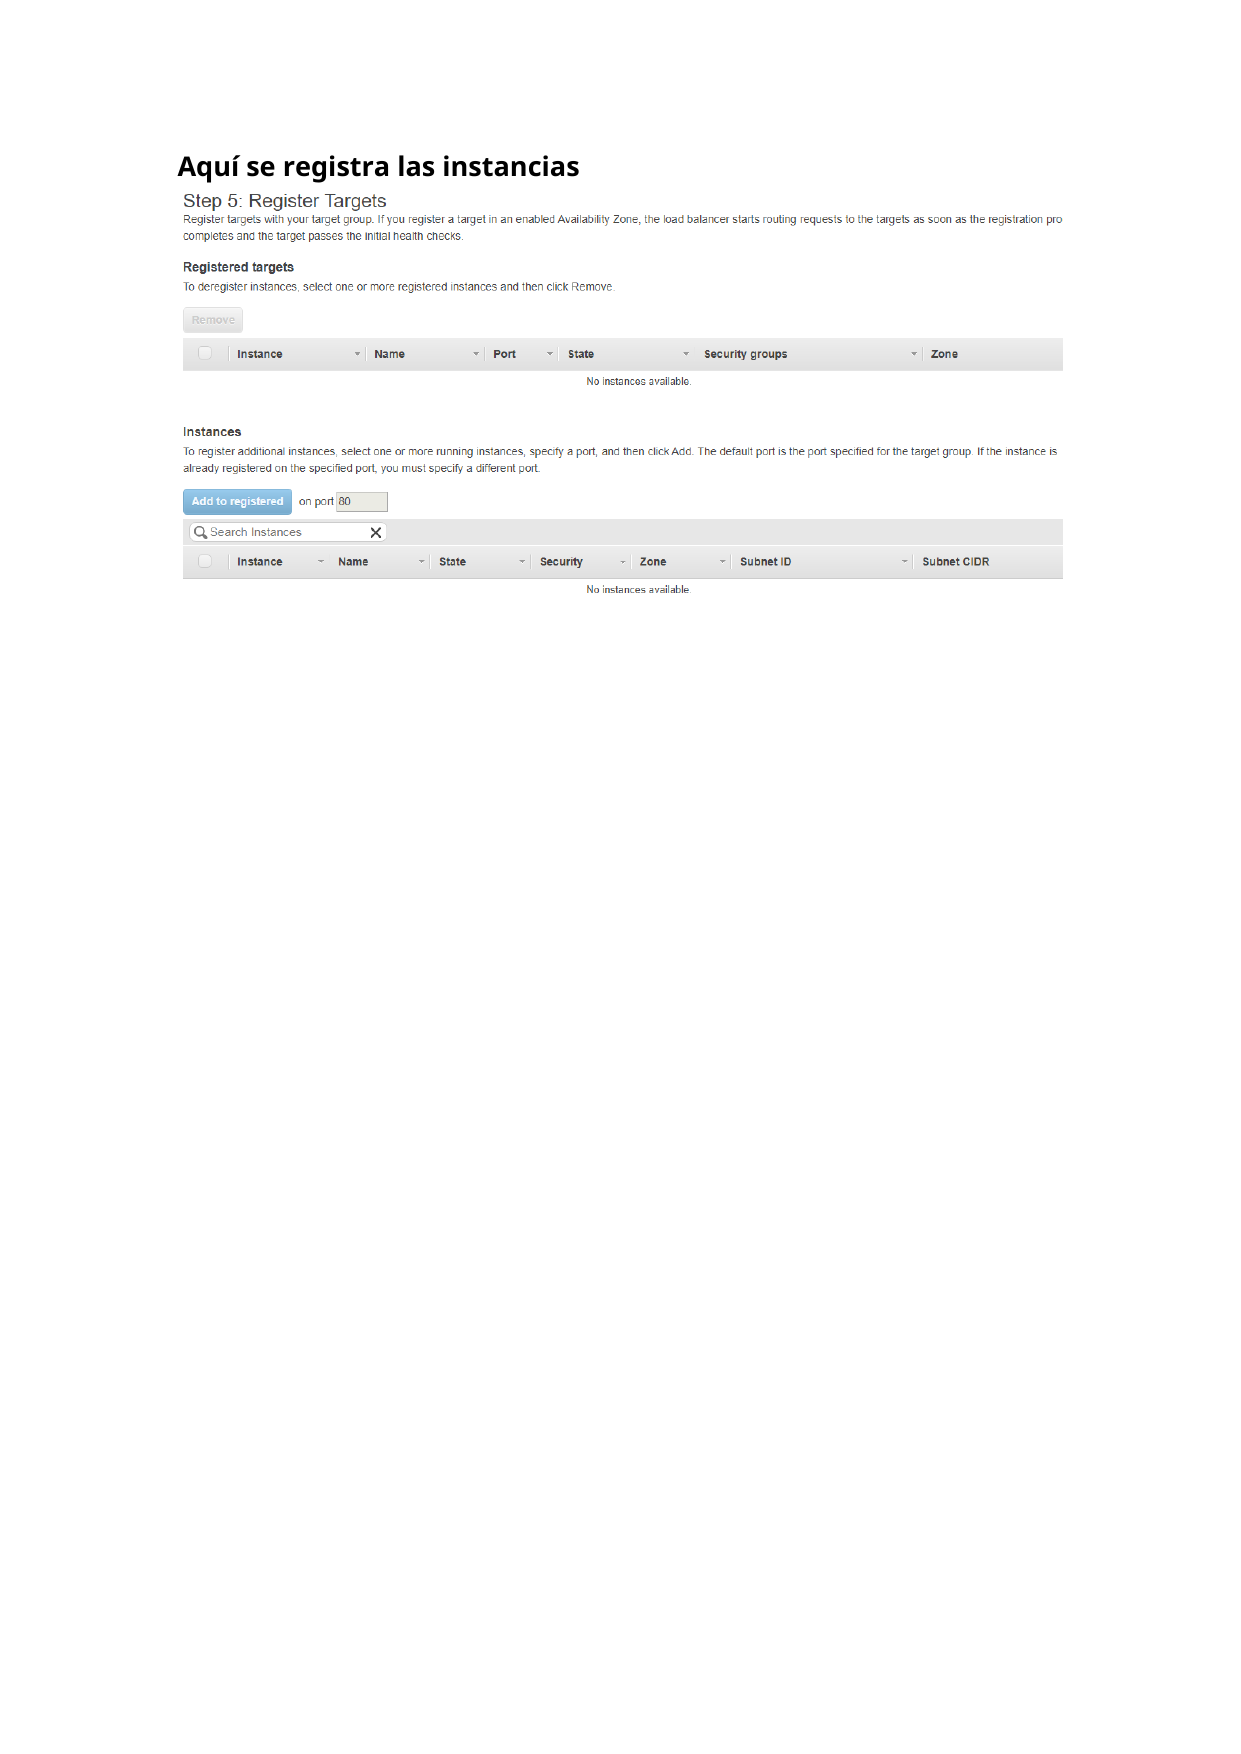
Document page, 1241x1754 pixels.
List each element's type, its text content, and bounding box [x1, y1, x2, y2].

subtitle Aquí se registra las instancias [177, 148, 1063, 184]
picture [177, 187, 1063, 600]
